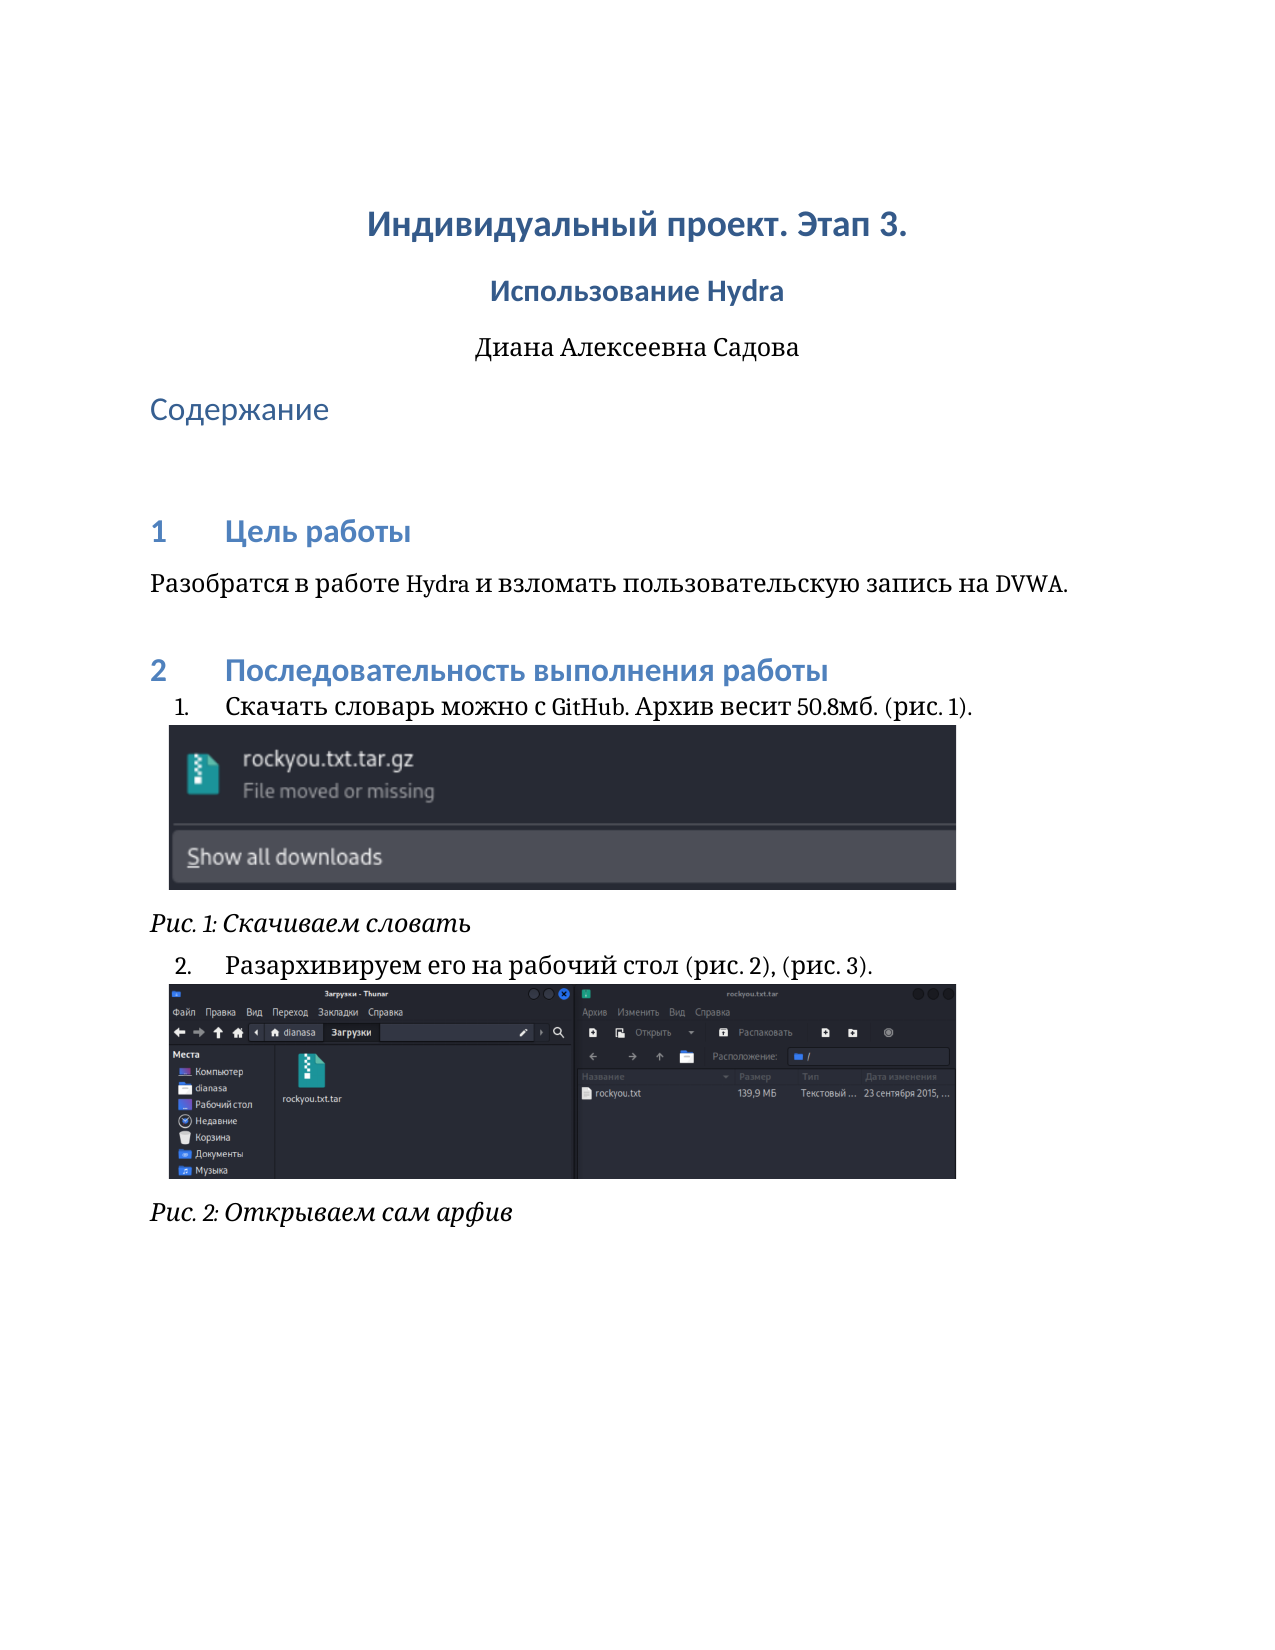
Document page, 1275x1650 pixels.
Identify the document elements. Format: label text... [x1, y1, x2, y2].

subtitle Использование Hydra [150, 271, 1125, 309]
picture [168, 725, 957, 890]
picture [168, 984, 957, 1179]
text Рис. 2: Открываем сам арфив [150, 1199, 1125, 1228]
text Диана Алексеевна Садова [150, 334, 1125, 363]
subtitle 2 Последовательность выполнения работы [150, 649, 1125, 689]
subtitle 1 Цель работы [150, 510, 1125, 551]
list Разархивируем его на рабочий стол (рис. 2), (рис. 3). [175, 952, 1125, 980]
text Рис. 1: Скачиваем словать [150, 910, 1125, 939]
list Скачать словарь можно с GitHub. Архив весит 50.8мб. (рис. 1). [175, 693, 1125, 722]
text Разобратся в работе Hydra и взломать пользовательскую запись на DVWA. [150, 570, 1125, 599]
title Индивидуальный проект. Этап 3. [150, 200, 1125, 246]
